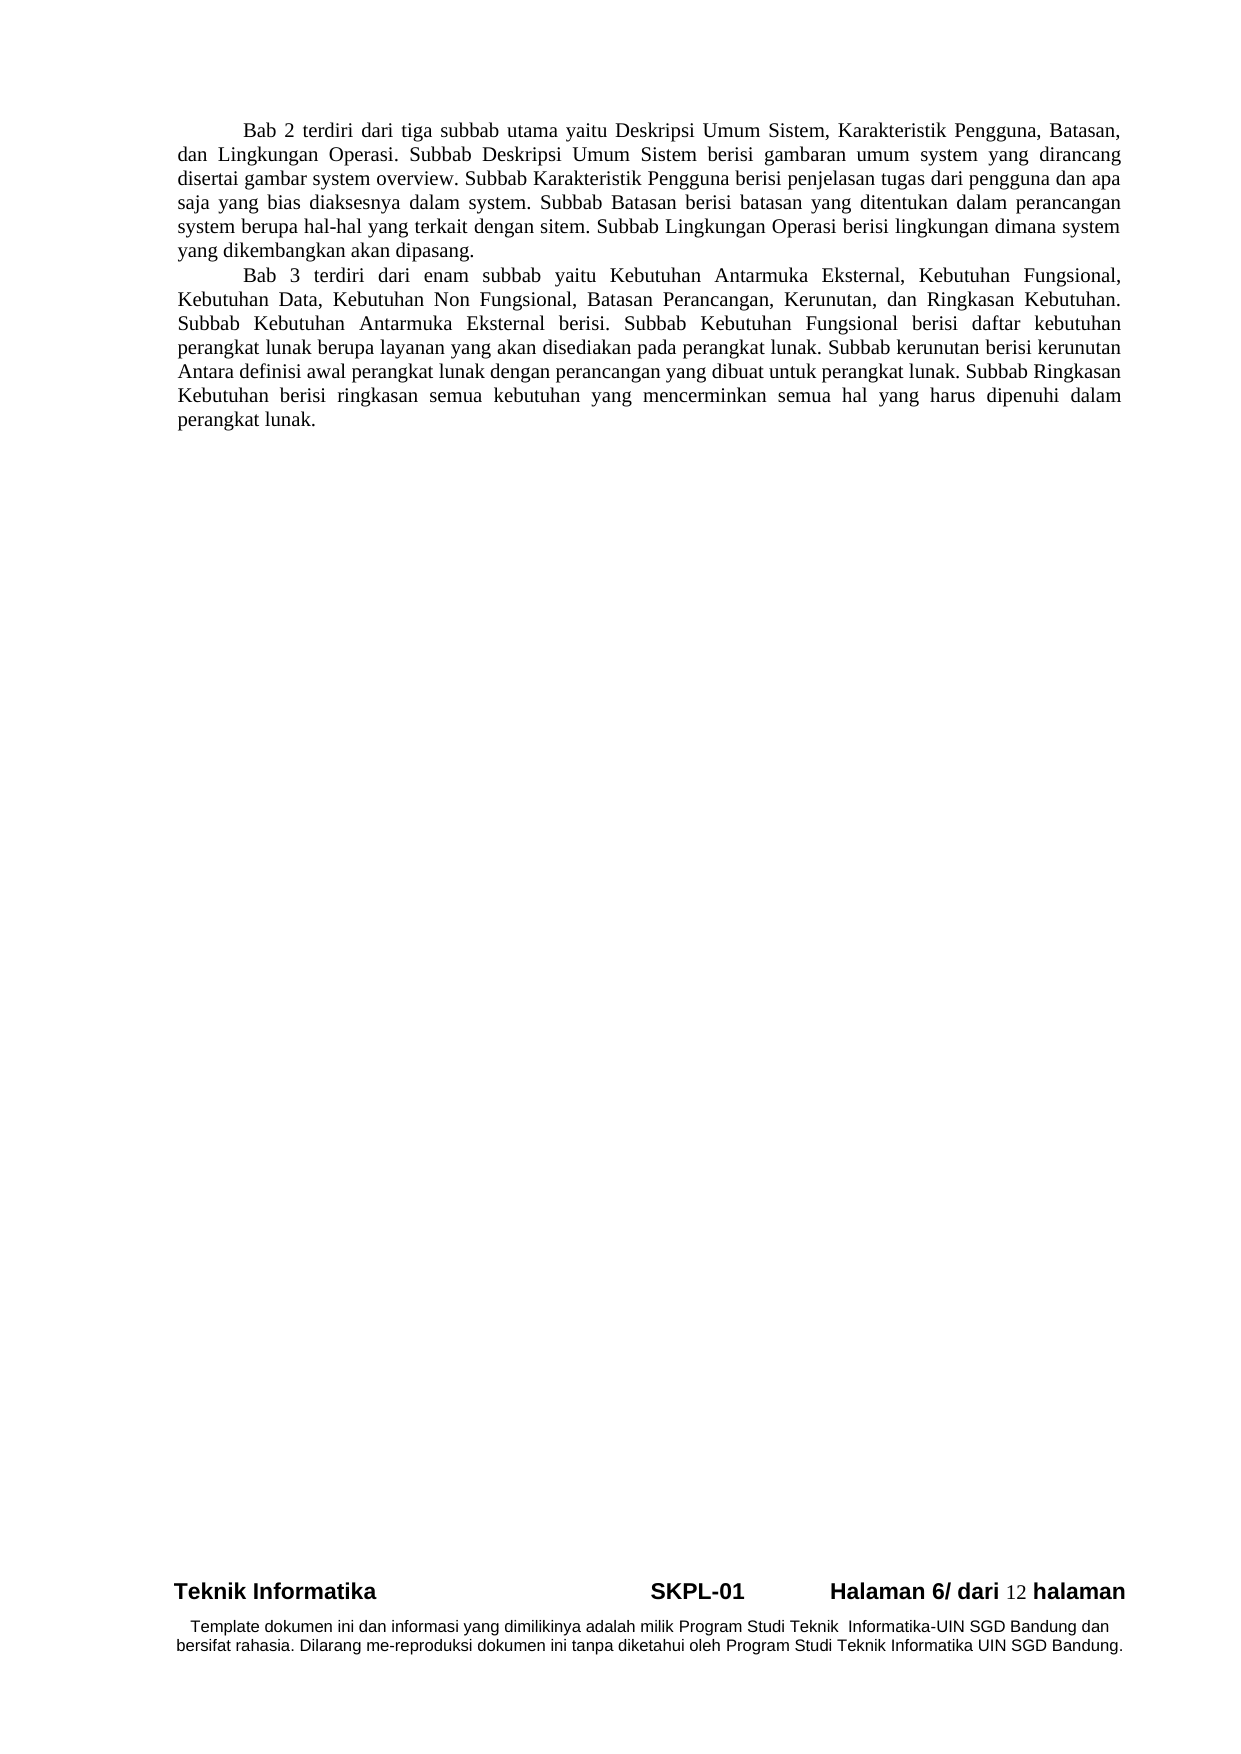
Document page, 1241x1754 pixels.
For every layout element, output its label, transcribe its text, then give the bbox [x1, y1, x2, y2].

text Bab 3 terdiri dari enam subbab yaitu Kebutuhan Antarmuka Eksternal, Kebutuhan Fungsional, Kebutuhan Data, Kebutuhan Non Fungsional, Batasan Perancangan, Kerunutan, dan Ringkasan Kebutuhan. Subbab Kebutuhan Antarmuka Eksternal berisi. Subbab Kebutuhan Fungsional berisi daftar kebutuhan perangkat lunak berupa layanan yang akan disediakan pada perangkat lunak. Subbab kerunutan berisi kerunutan Antara definisi awal perangkat lunak dengan perancangan yang dibuat untuk perangkat lunak. Subbab Ringkasan Kebutuhan berisi ringkasan semua kebutuhan yang mencerminkan semua hal yang harus dipenuhi dalam perangkat lunak. [177, 262, 1122, 431]
text Bab 2 terdiri dari tiga subbab utama yaitu Deskripsi Umum Sistem, Karakteristik Pengguna, Batasan, dan Lingkungan Operasi. Subbab Deskripsi Umum Sistem berisi gambaran umum system yang dirancang disertai gambar system overview. Subbab Karakteristik Pengguna berisi penjelasan tugas dari pengguna dan apa saja yang bias diaksesnya dalam system. Subbab Batasan berisi batasan yang ditentukan dalam perancangan system berupa hal-hal yang terkait dengan sitem. Subbab Lingkungan Operasi berisi lingkungan dimana system yang dikembangkan akan dipasang. [177, 118, 1122, 262]
